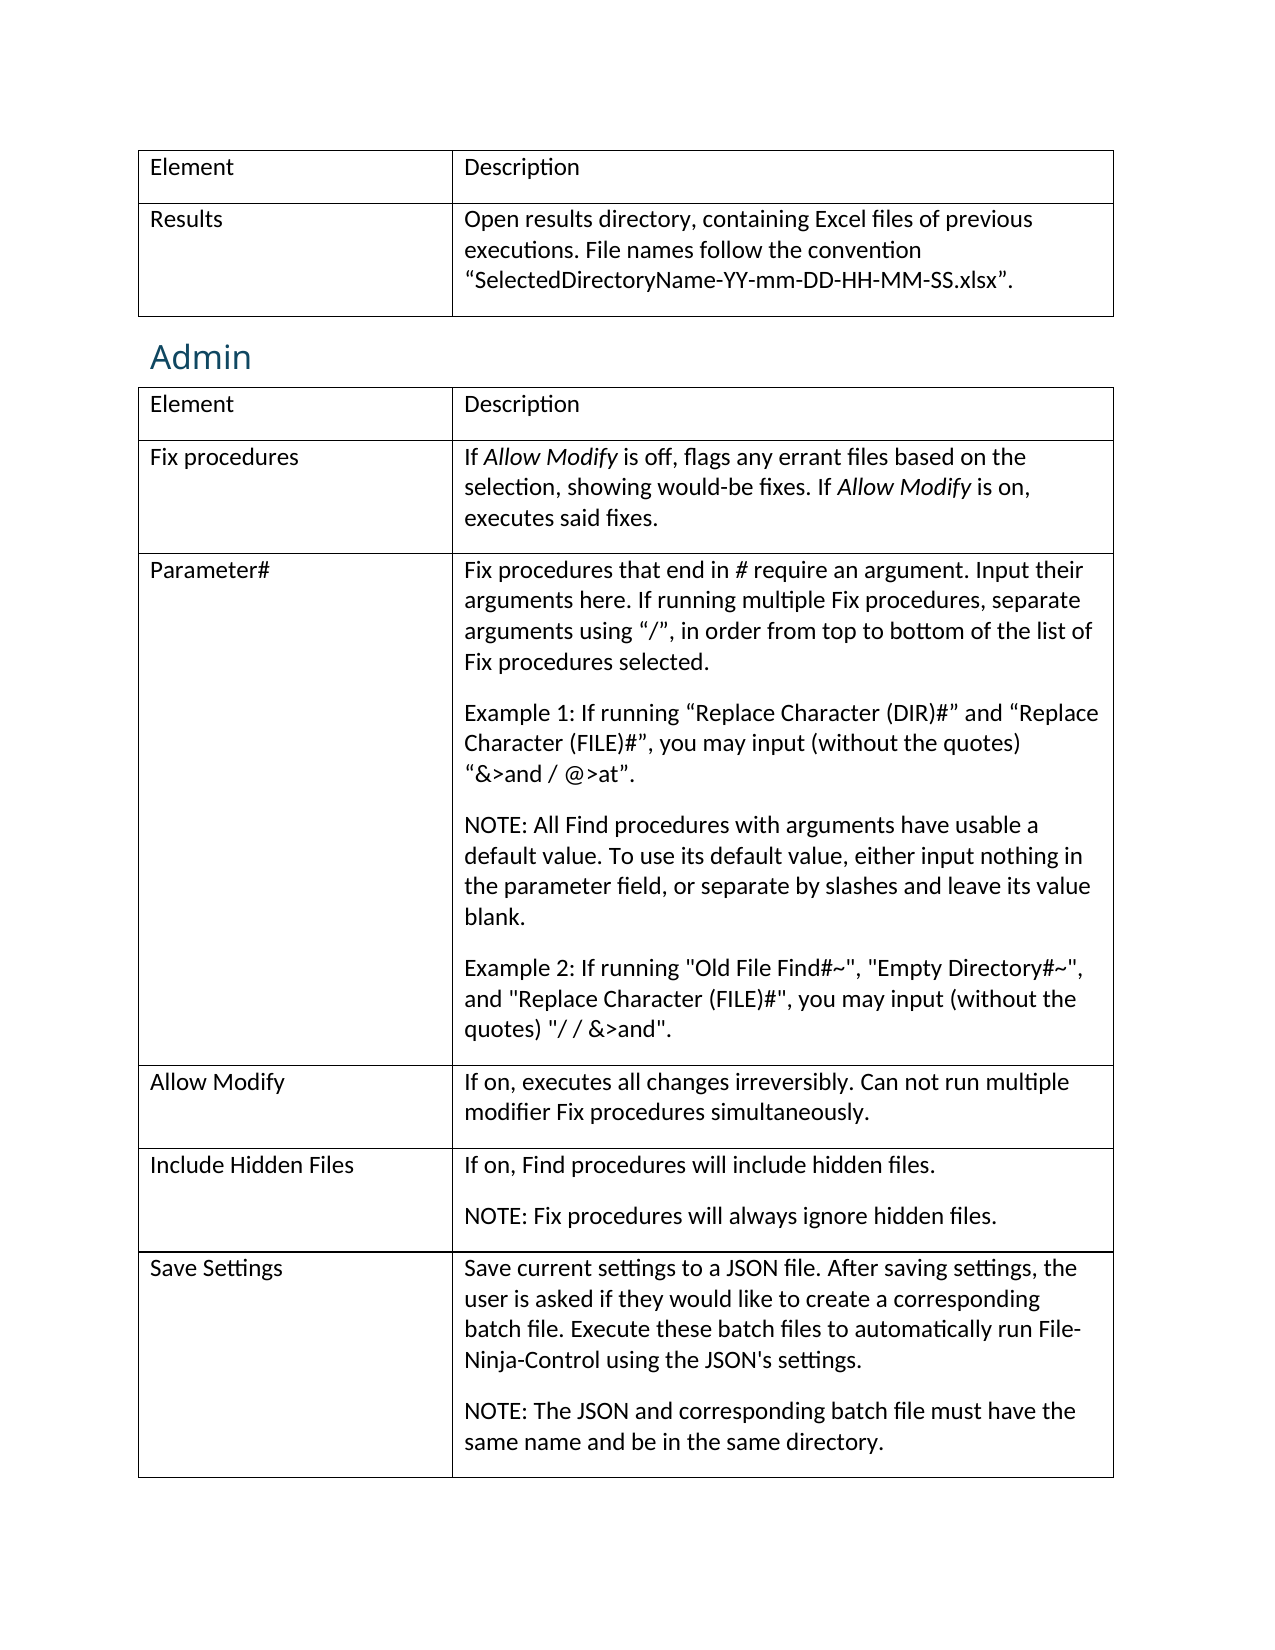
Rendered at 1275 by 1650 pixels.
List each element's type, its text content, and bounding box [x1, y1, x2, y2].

table_cell Parameter# [139, 554, 452, 1065]
table_header Element [139, 388, 452, 440]
table_cell If on, executes all changes irreversibly. Can not run multiple modifier Fix procedures simultaneously. [453, 1066, 1113, 1148]
table_cell Fix procedures that end in # require an argument. Input their arguments here. If running multiple Fix procedures, separate arguments using “/”, in order from top to bottom of the list of Fix procedures selected. Example 1: If running “Replace Character (DIR)#” and “Replace Character (FILE)#”, you may input (without the quotes) “&>and / @>at”. NOTE: All Find procedures with arguments have usable a default value. To use its default value, either input nothing in the parameter field, or separate by slashes and leave its value blank. Example 2: If running "Old File Find#~", "Empty Directory#~", and "Replace Character (FILE)#", you may input (without the quotes) "/ / &>and". [453, 554, 1113, 1065]
subtitle Admin [150, 333, 1125, 379]
table_cell If on, Find procedures will include hidden files. NOTE: Fix procedures will always ignore hidden files. [453, 1149, 1113, 1251]
table_cell Results [139, 204, 452, 316]
table_cell Save Settings [139, 1253, 452, 1477]
table_header Description [453, 151, 1113, 202]
table_cell Include Hidden Files [139, 1149, 452, 1251]
table_cell Allow Modify [139, 1066, 452, 1148]
table_cell If Allow Modify is off, flags any errant files based on the selection, showing would-be fixes. If Allow Modify is on, executes said fixes. [453, 441, 1113, 553]
table_cell Fix procedures [139, 441, 452, 553]
table_cell Open results directory, containing Excel files of previous executions. File names follow the convention “SelectedDirectoryName-YY-mm-DD-HH-MM-SS.xlsx”. [453, 204, 1113, 316]
table_header Element [139, 151, 452, 202]
table_header Description [453, 388, 1113, 440]
